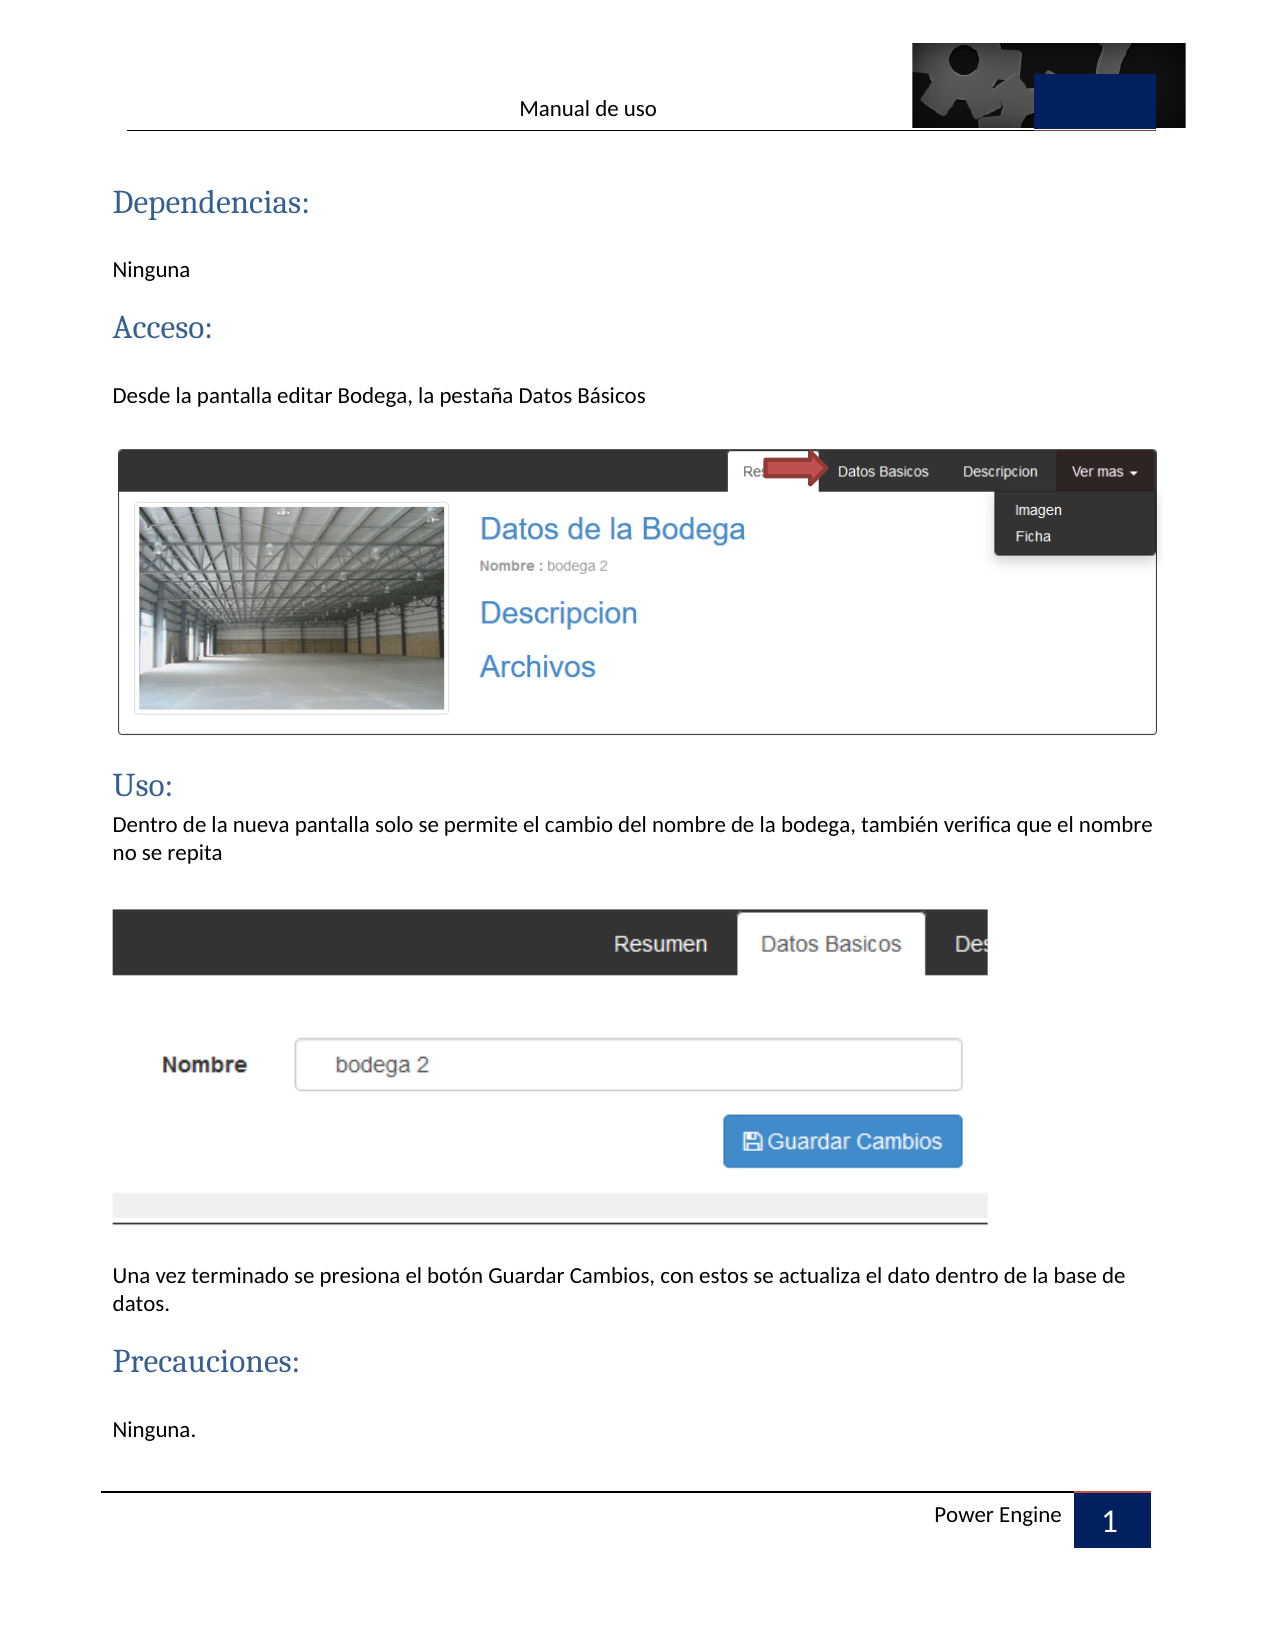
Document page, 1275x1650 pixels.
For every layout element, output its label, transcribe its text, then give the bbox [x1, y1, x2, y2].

subtitle Precauciones: [112, 1343, 1162, 1381]
text Desde la pantalla editar Bodega, la pestaña Datos Básicos [112, 381, 1162, 409]
subtitle Uso: [112, 766, 1162, 805]
text Ninguna. [112, 1415, 1162, 1443]
text Ninguna [112, 256, 1162, 284]
picture [912, 43, 1186, 128]
subtitle Acceso: [112, 309, 1162, 347]
picture [112, 436, 1163, 742]
text Dentro de la nueva pantalla solo se permite el cambio del nombre de la bodega, también verifica que el nombre no se repita [112, 810, 1162, 866]
subtitle Dependencias: [112, 183, 1162, 222]
picture [112, 894, 988, 1234]
text Una vez terminado se presiona el botón Guardar Cambios, con estos se actualiza el dato dentro de la base de datos. [112, 1262, 1162, 1318]
